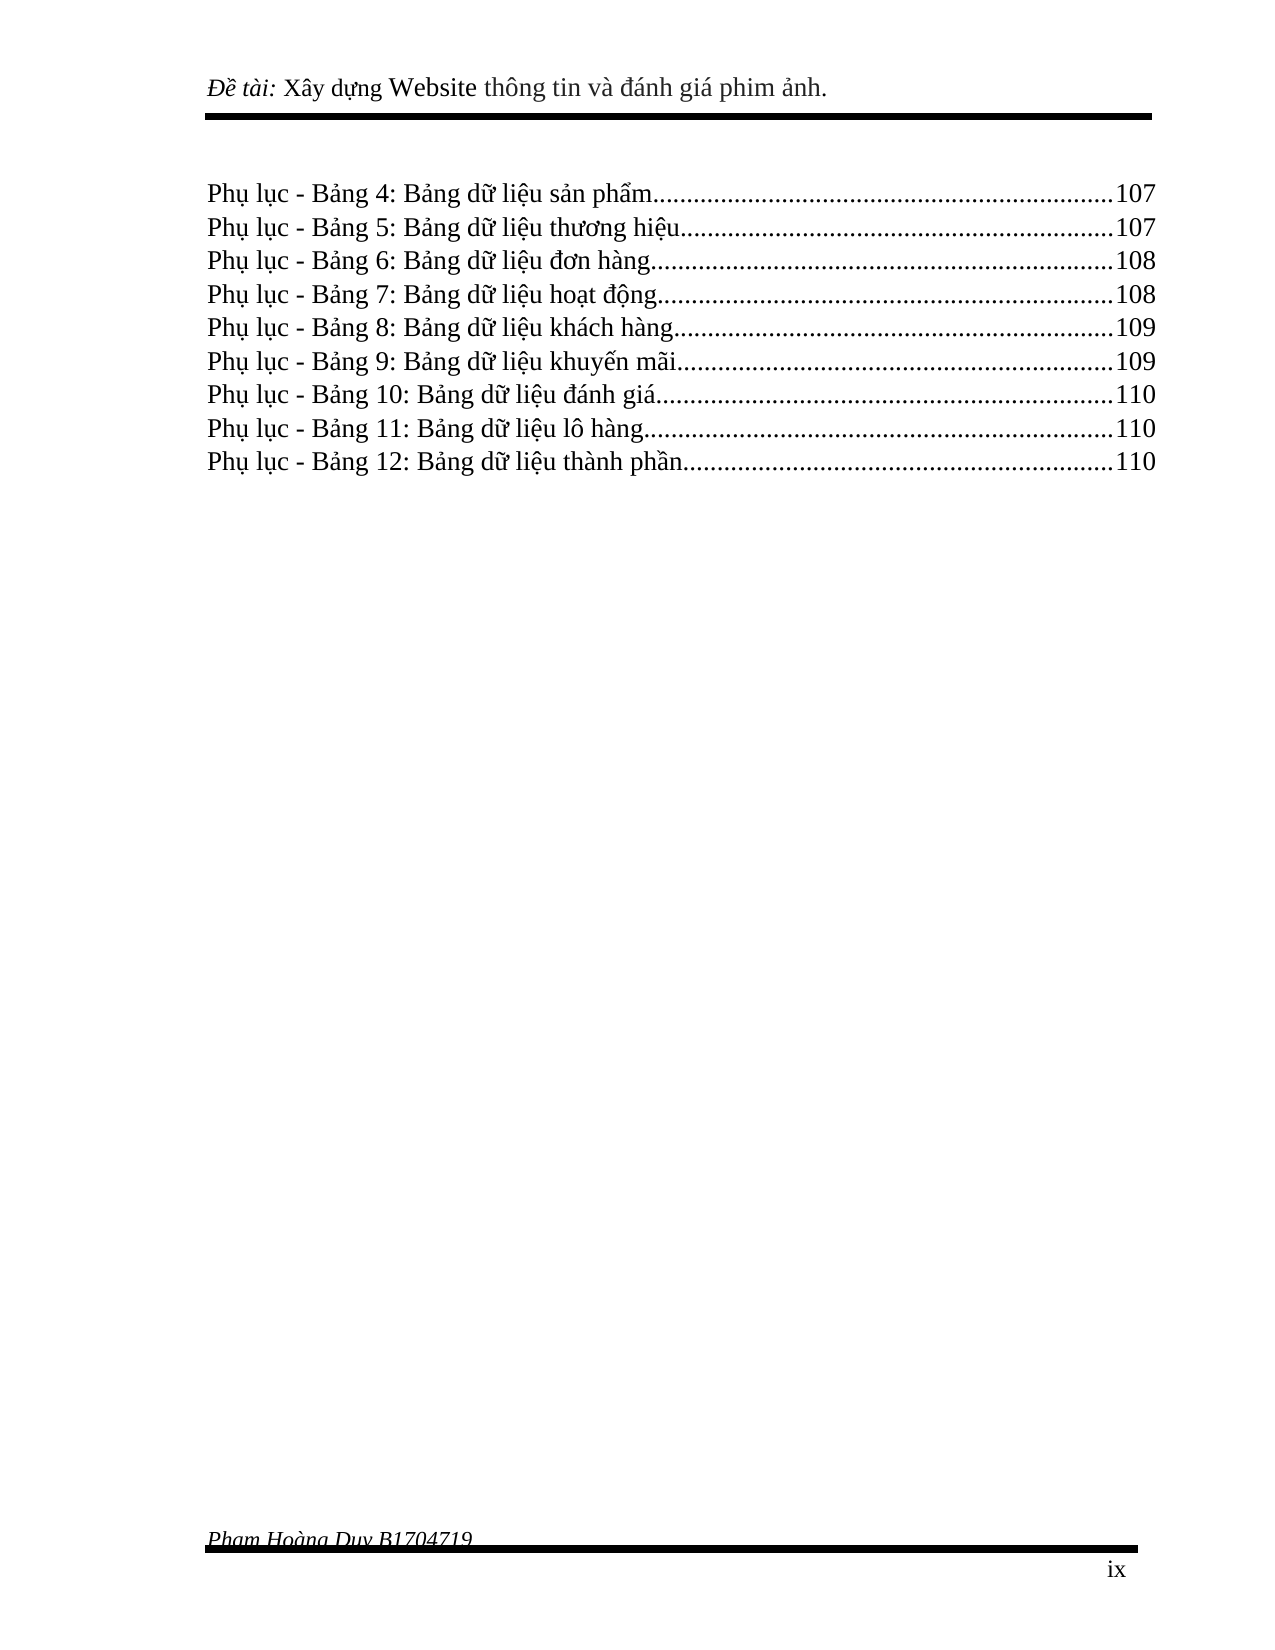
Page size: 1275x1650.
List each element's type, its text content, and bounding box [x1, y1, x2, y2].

text Phụ lục - Bảng 7: Bảng dữ liệu hoạt động 108 [207, 278, 1157, 309]
text Phụ lục - Bảng 9: Bảng dữ liệu khuyến mãi 109 [207, 345, 1157, 376]
text Phụ lục - Bảng 5: Bảng dữ liệu thương hiệu 107 [207, 211, 1157, 242]
text Phụ lục - Bảng 4: Bảng dữ liệu sản phẩm 107 [207, 177, 1157, 208]
text Phụ lục - Bảng 8: Bảng dữ liệu khách hàng 109 [207, 311, 1157, 342]
text Phụ lục - Bảng 12: Bảng dữ liệu thành phần 110 [207, 446, 1157, 477]
text Phụ lục - Bảng 10: Bảng dữ liệu đánh giá 110 [207, 378, 1157, 409]
text Phụ lục - Bảng 6: Bảng dữ liệu đơn hàng 108 [207, 244, 1157, 275]
text Phụ lục - Bảng 11: Bảng dữ liệu lô hàng 110 [207, 412, 1157, 443]
